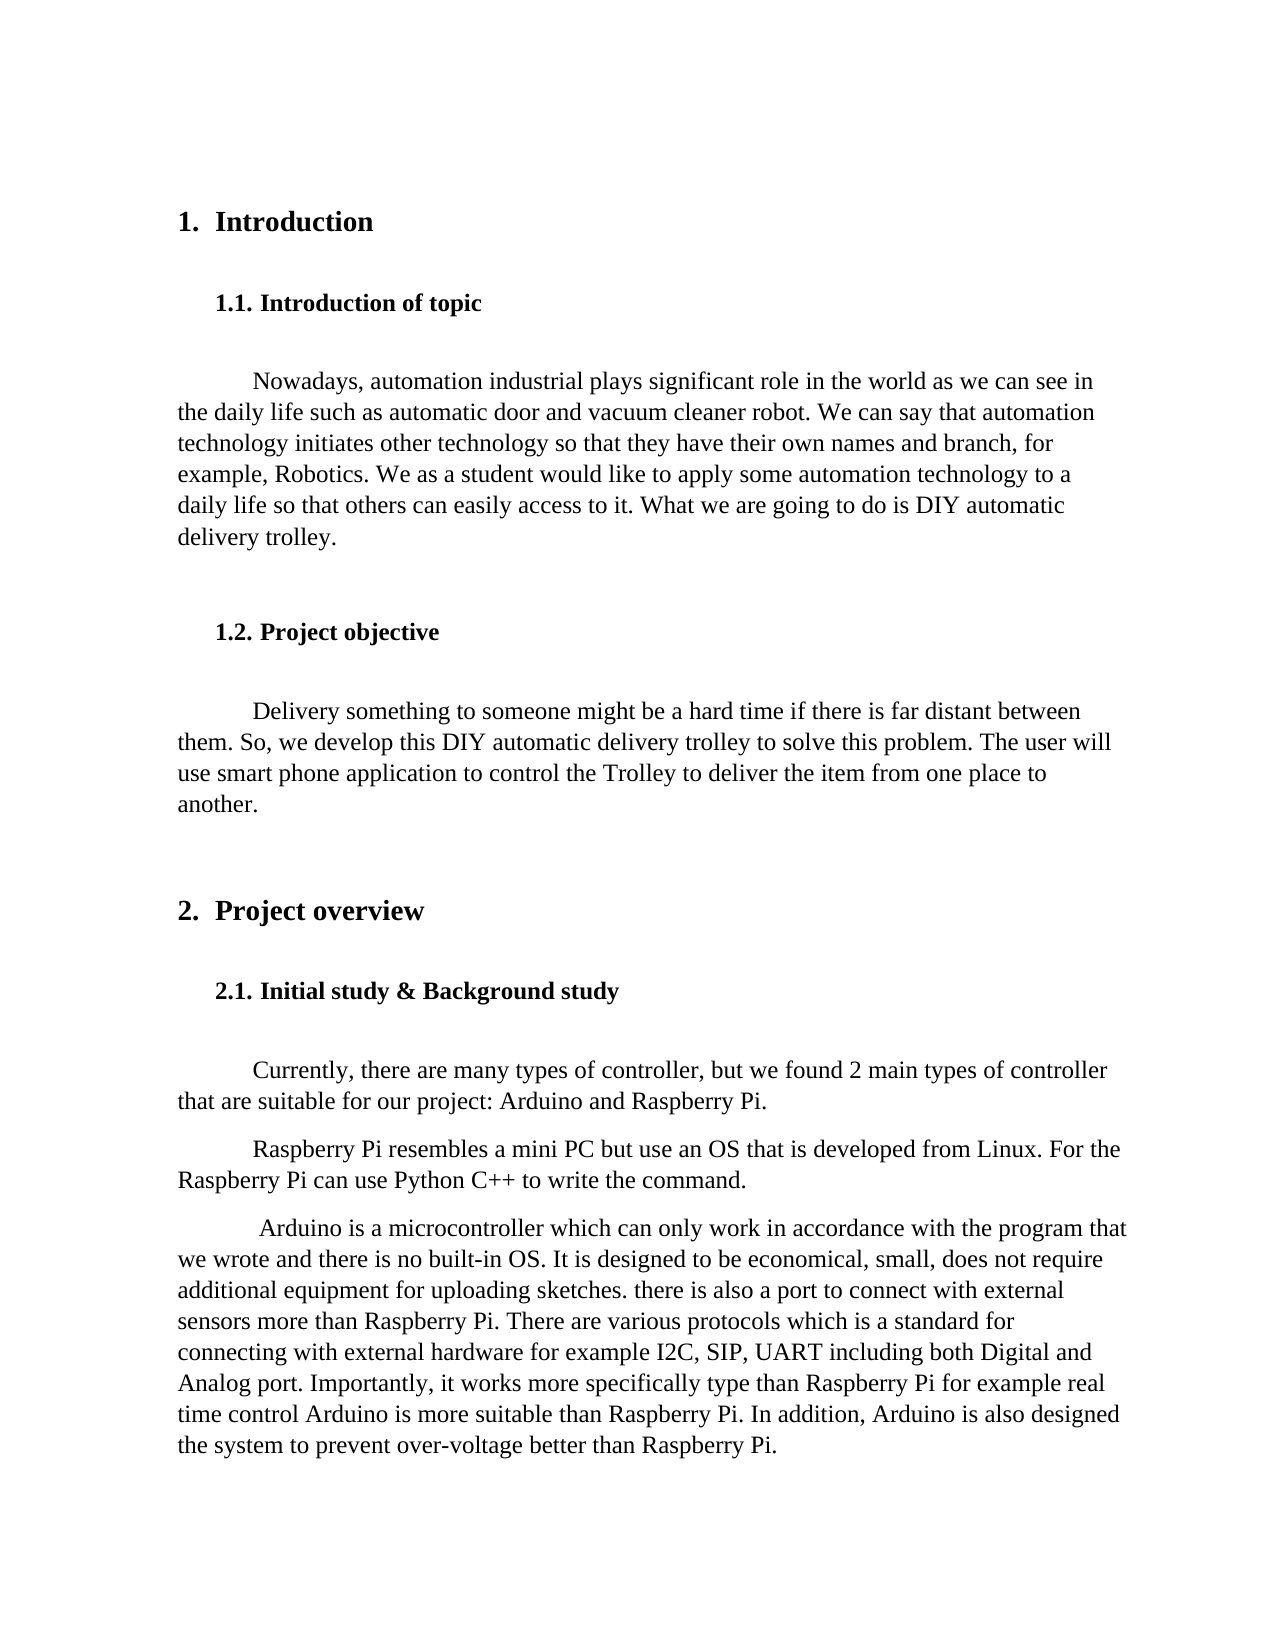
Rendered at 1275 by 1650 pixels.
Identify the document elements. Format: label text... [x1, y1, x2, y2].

text Arduino is a microcontroller which can only work in accordance with the program that we wrote and there is no built-in OS. It is designed to be economical, small, does not require additional equipment for uploading sketches. there is also a port to connect with external sensors more than Raspberry Pi. There are various protocols which is a standard for connecting with external hardware for example I2C, SIP, UART including both Digital and Analog port. Importantly, it works more specifically type than Raspberry Pi for example real time control Arduino is more suitable than Raspberry Pi. In addition, Arduino is also designed the system to prevent over-voltage better than Raspberry Pi. [177, 1213, 1127, 1459]
text Nowadays, automation industrial plays significant role in the world as we can see in the daily life such as automatic door and vacuum cleaner robot. We can say that automation technology initiates other technology so that they have their own names and branch, for example, Robotics. We as a student would like to apply some automation technology to a daily life so that others can easily access to it. What we are going to do is DIY automatic delivery trolley. [177, 366, 1127, 550]
text Raspberry Pi resembles a mini PC but use an OS that is developed from Linux. For the Raspberry Pi can use Python C++ to write the command. [177, 1134, 1127, 1194]
subtitle Introduction [177, 204, 1127, 237]
text Delivery something to someone might be a hard time if there is far distant between them. So, we develop this DIY automatic delivery trolley to solve this problem. The user will use smart phone application to control the Trolley to deliver the item from one place to another. [177, 696, 1127, 818]
text Currently, there are many types of controller, but we found 2 main types of controller that are suitable for our project: Arduino and Raspberry Pi. [177, 1055, 1127, 1115]
subtitle Project overview [177, 893, 1127, 926]
subtitle Introduction of topic [215, 288, 1127, 316]
subtitle Project objective [215, 617, 1127, 646]
subtitle Initial study & Background study [215, 976, 1127, 1005]
